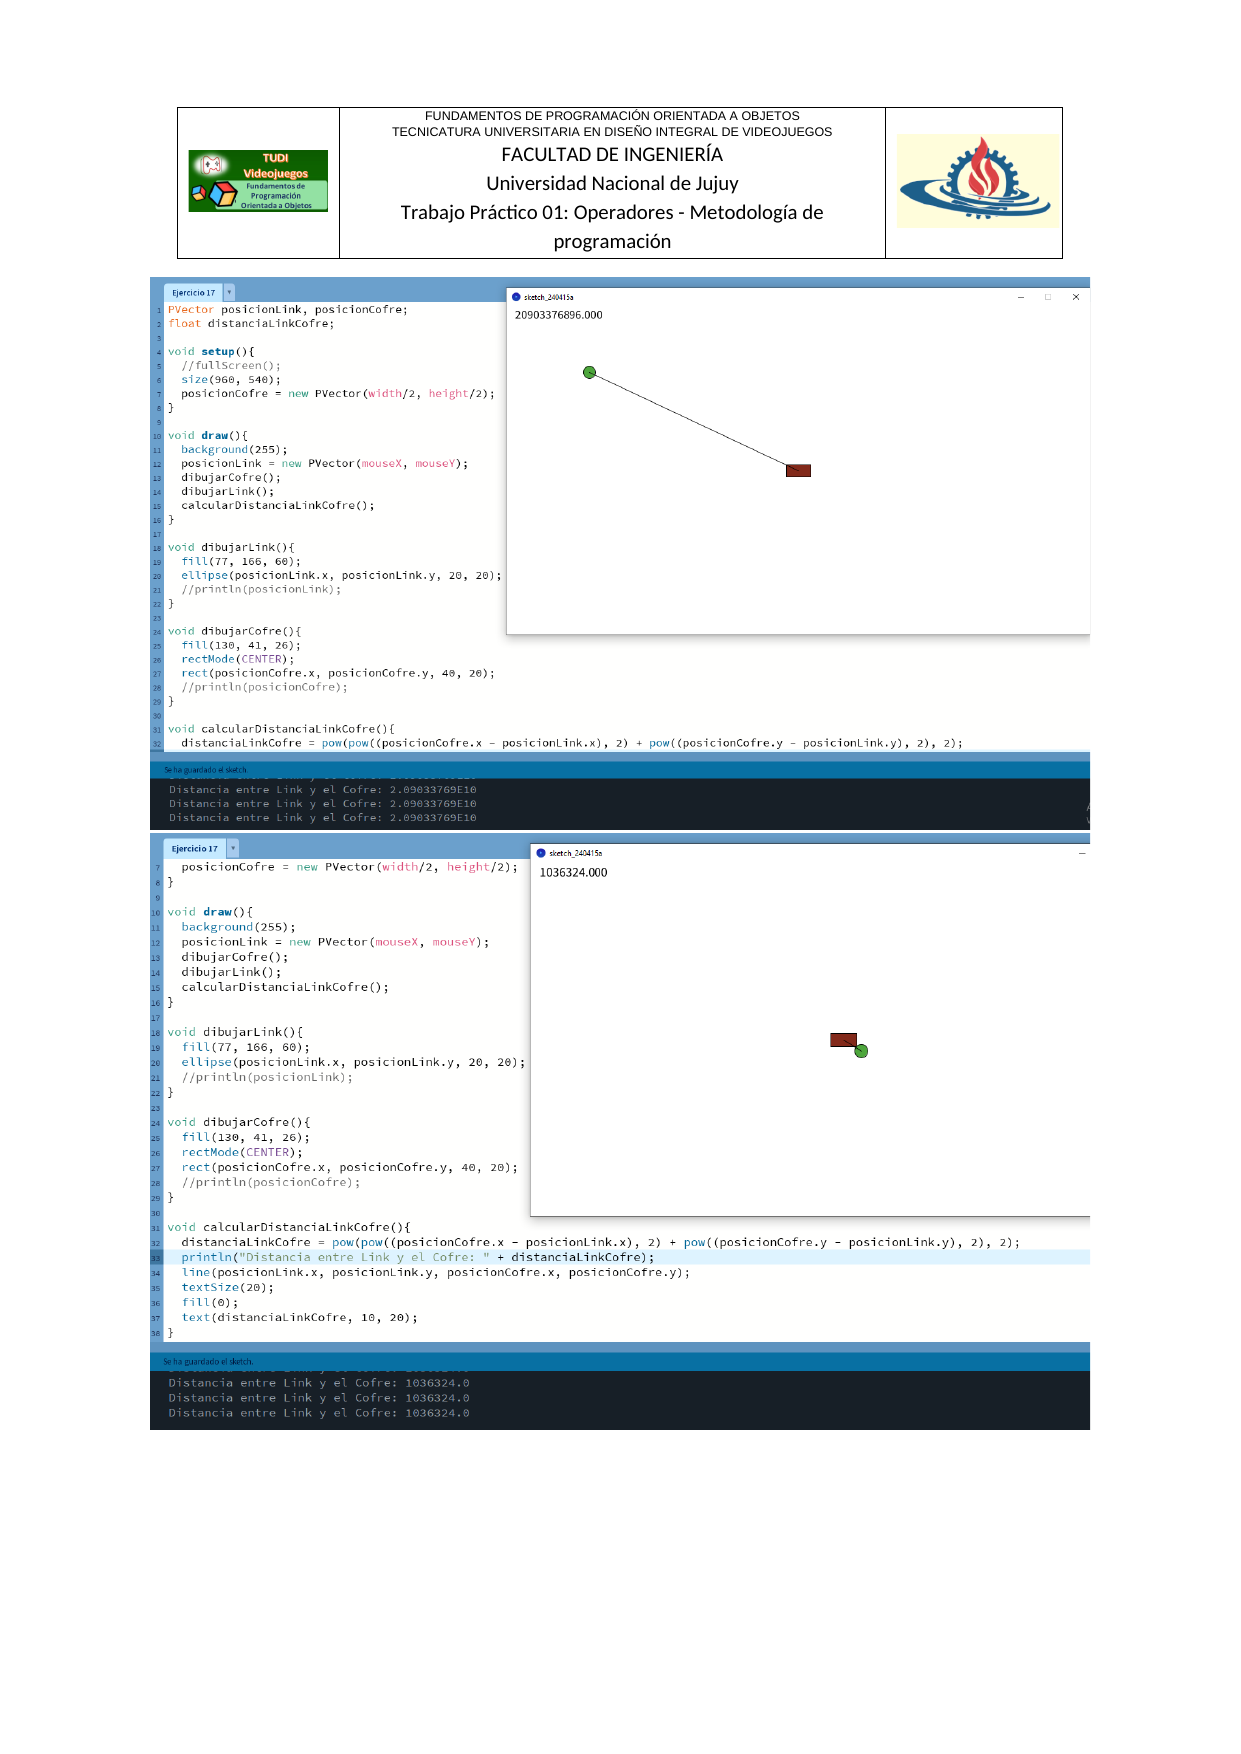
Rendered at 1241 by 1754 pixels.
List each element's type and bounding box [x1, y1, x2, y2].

picture [150, 779, 1091, 830]
picture [896, 134, 1060, 228]
picture [150, 833, 1091, 1352]
picture [150, 1372, 1091, 1430]
picture [150, 277, 1091, 761]
picture [188, 150, 328, 212]
